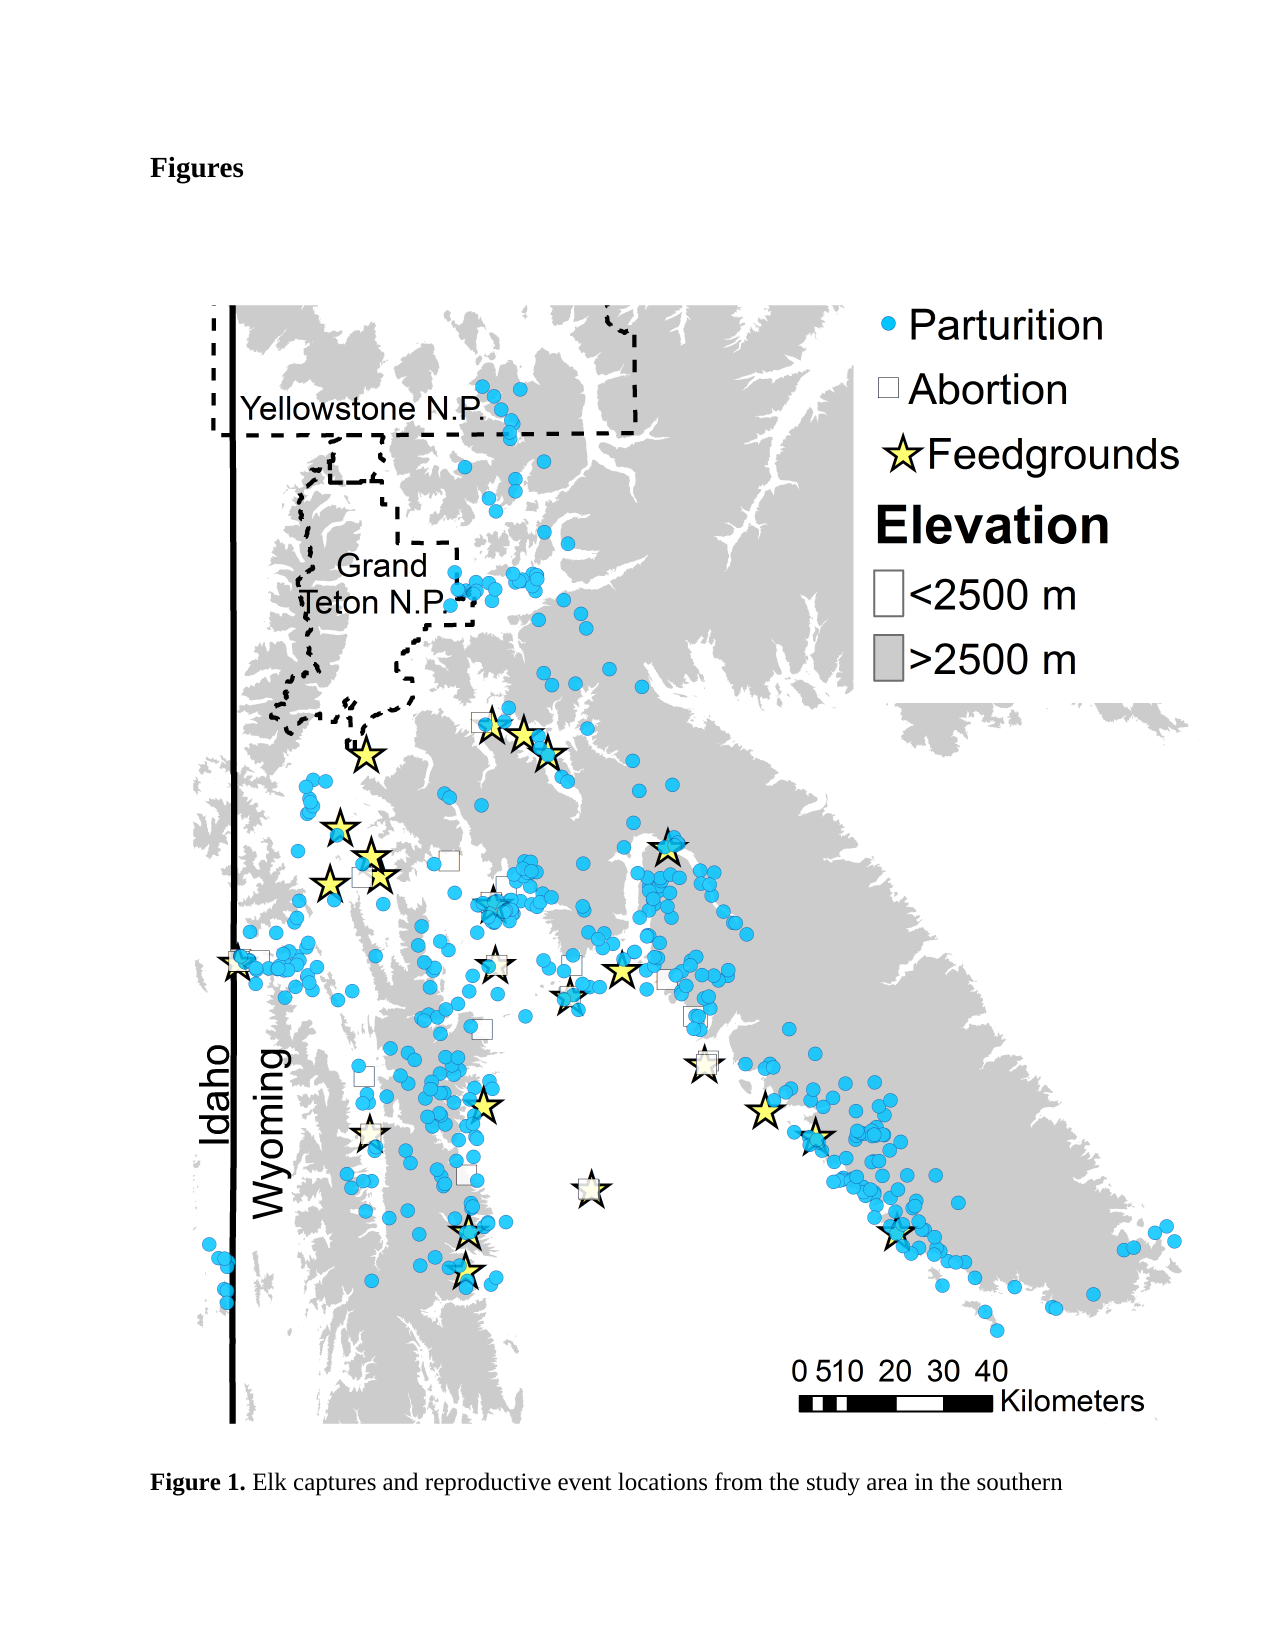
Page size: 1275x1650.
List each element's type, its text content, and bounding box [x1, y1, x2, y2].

subtitle Figures [150, 150, 1125, 183]
picture [168, 237, 1219, 1438]
